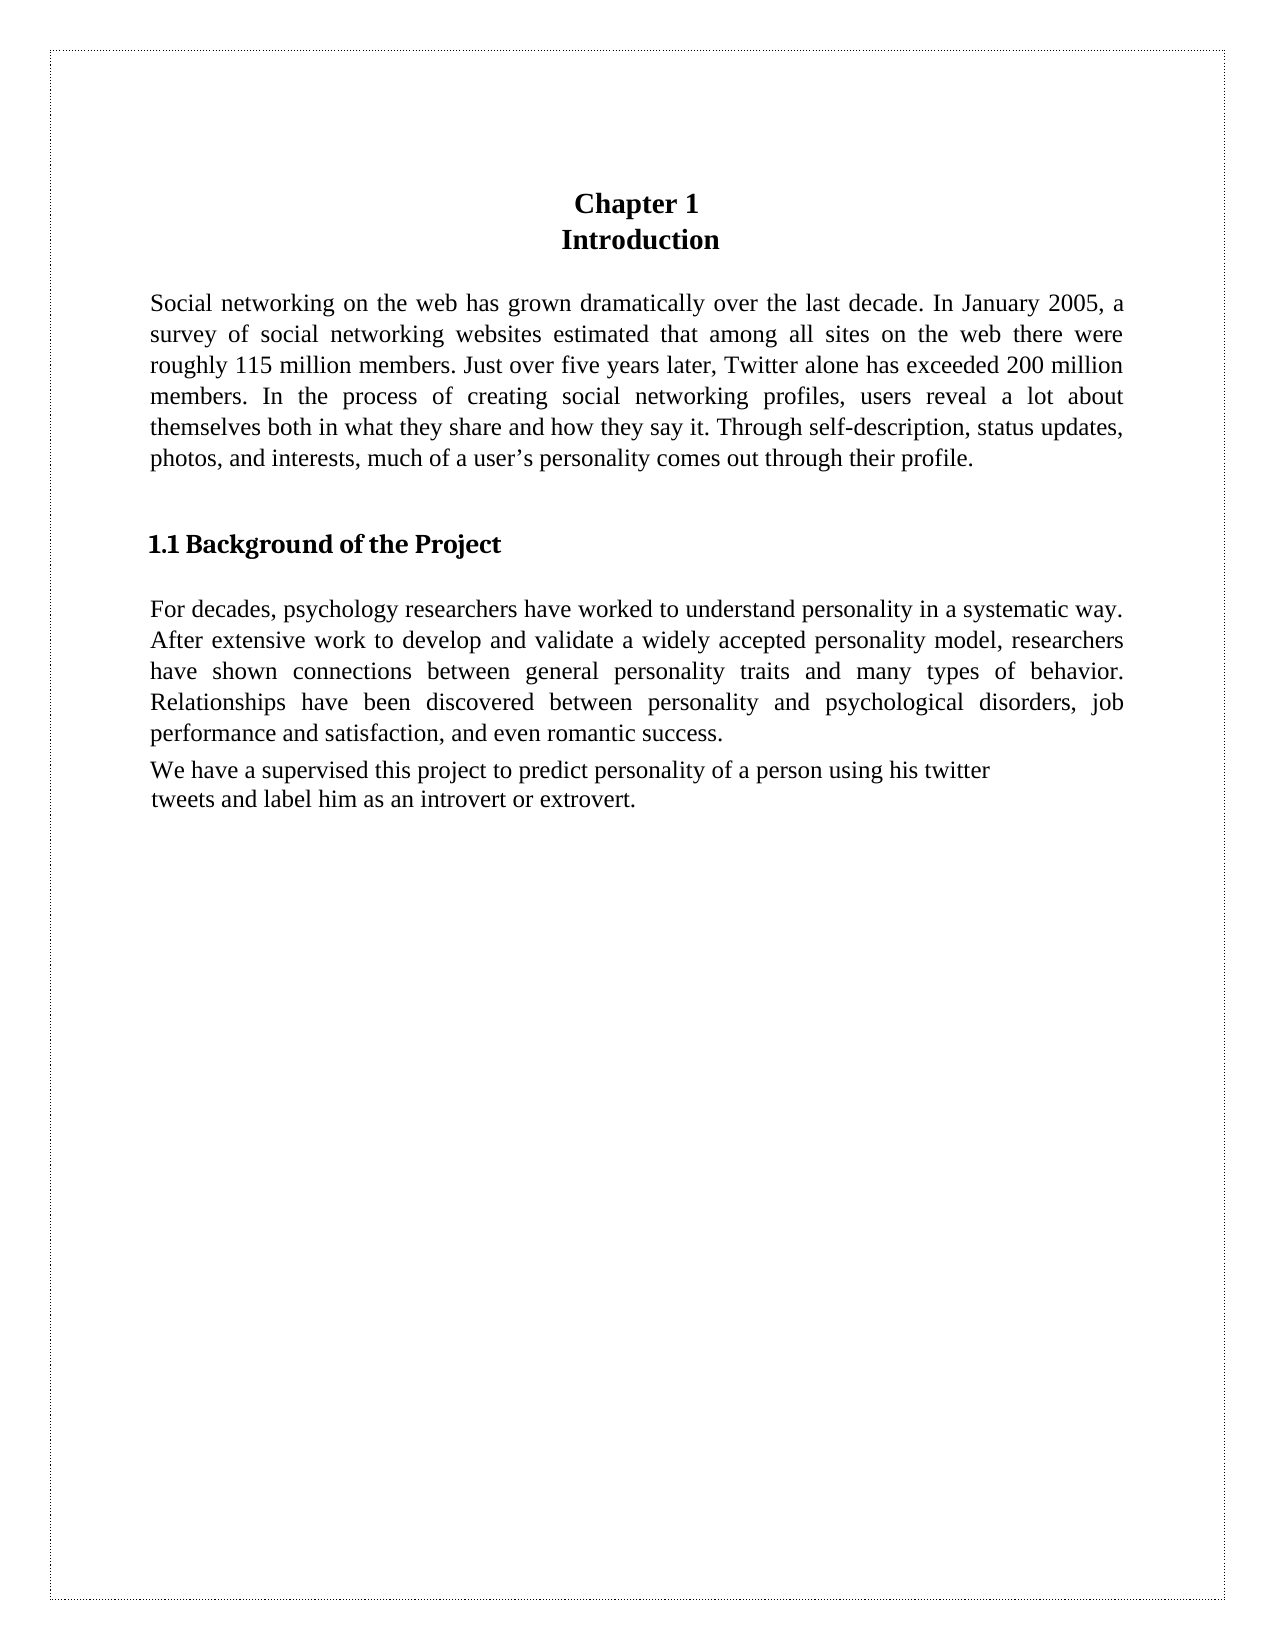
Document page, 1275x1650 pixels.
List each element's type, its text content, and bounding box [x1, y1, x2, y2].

subtitle 1.1 Background of the Project [148, 529, 1040, 560]
subtitle Chapter 1 [148, 186, 1125, 220]
text For decades, psychology researchers have worked to understand personality in a systematic way. After extensive work to develop and validate a widely accepted personality model, researchers have shown connections between general personality traits and many types of behavior. Relationships have been discovered between personality and psychological disorders, job performance and satisfaction, and even romantic success. [150, 594, 1125, 747]
subtitle Introduction [148, 222, 1125, 256]
text We have a supervised this project to predict personality of a person using his twitter tweets and label him as an introvert or extrovert. [150, 755, 1040, 813]
text Social networking on the web has grown dramatically over the last decade. In January 2005, a survey of social networking websites estimated that among all sites on the web there were roughly 115 million members. Just over five years later, Twitter alone has exceeded 200 million members. In the process of creating social networking profiles, users reveal a lot about themselves both in what they share and how they say it. Through self-description, status updates, photos, and interests, much of a user’s personality comes out through their profile. [150, 288, 1125, 472]
